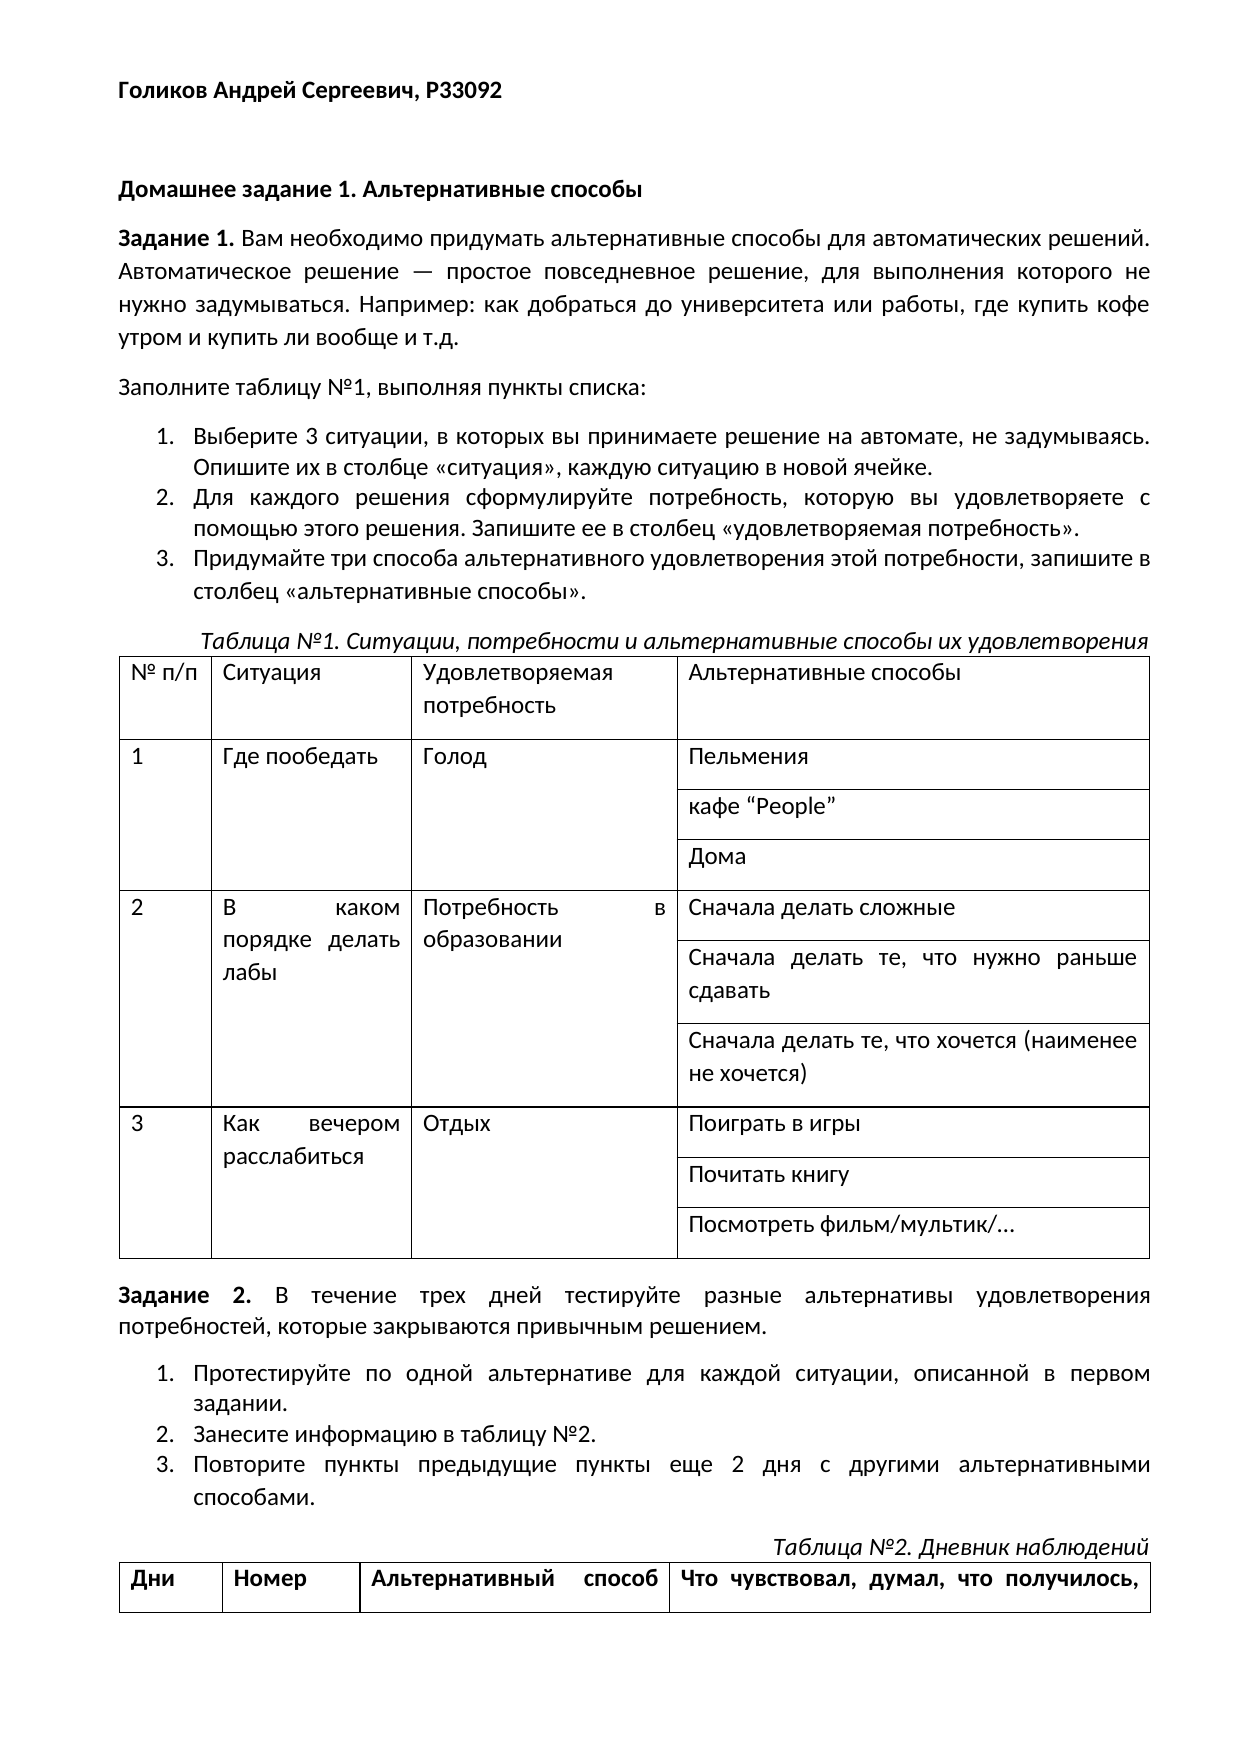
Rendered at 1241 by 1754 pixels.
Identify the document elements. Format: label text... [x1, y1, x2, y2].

list Для каждого решения сформулируйте потребность, которую вы удовлетворяете с помощью этого решения. Запишите ее в столбец «удовлетворяемая потребность». [156, 481, 1152, 542]
table_header Удовлетворяемая потребность [412, 657, 677, 739]
table_header Дни [120, 1563, 222, 1612]
table_cell Где пообедать [212, 740, 411, 890]
table_cell Сначала делать те, что хочется (наименее не хочется) [678, 1024, 1149, 1106]
table_header Номер ситуации [223, 1563, 359, 1612]
table_cell Отдых [412, 1108, 677, 1257]
table_cell 3 [120, 1108, 211, 1257]
table_cell Поиграть в игры [678, 1108, 1149, 1157]
list Придумайте три способа альтернативного удовлетворения этой потребности, запишите в столбец «альтернативные способы». [156, 542, 1152, 606]
table_cell Дома [678, 840, 1149, 890]
text Таблица №1. Ситуации, потребности и альтернативные способы их удовлетворения [118, 625, 1152, 656]
table_cell В каком порядке делать лабы [212, 891, 411, 1106]
list Повторите пункты предыдущие пункты еще 2 дня с другими альтернативными способами. [156, 1448, 1152, 1512]
text Задание 2. В течение трех дней тестируйте разные альтернативы удовлетворения потребностей, которые закрываются привычным решением. [118, 1279, 1152, 1340]
text Домашнее задание 1. Альтернативные способы [118, 173, 1152, 203]
table_cell 1 [120, 740, 211, 890]
table_cell кафе “People” [678, 790, 1149, 839]
table_header Ситуация [212, 657, 411, 739]
table_cell Потребность в образовании [412, 891, 677, 1106]
table_cell Голод [412, 740, 677, 890]
list Протестируйте по одной альтернативе для каждой ситуации, описанной в первом задании. [156, 1357, 1152, 1418]
text Заполните таблицу №1, выполняя пункты списка: [118, 371, 1152, 401]
table_cell 2 [120, 891, 211, 1106]
table_header Альтернативные способы [678, 657, 1149, 739]
table_cell Почитать книгу [678, 1158, 1149, 1207]
text Таблица №2. Дневник наблюдений [118, 1531, 1152, 1562]
table_cell Сначала делать сложные [678, 891, 1149, 940]
table_cell Как вечером расслабиться [212, 1108, 411, 1257]
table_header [361, 1563, 669, 1612]
table_cell Пельмения [678, 740, 1149, 789]
table_cell Посмотреть фильм/мультик/… [678, 1208, 1149, 1257]
table_header № п/п [120, 657, 211, 739]
text Голиков Андрей Сергеевич, P33092 [118, 74, 1152, 104]
list Занесите информацию в таблицу №2. [156, 1418, 1152, 1448]
list Выберите 3 ситуации, в которых вы принимаете решение на автомате, не задумываясь. Опишите их в столбце «ситуация», каждую ситуацию в новой ячейке. [156, 420, 1152, 481]
text Задание 1. Вам необходимо придумать альтернативные способы для автоматических решений. Автоматическое решение — простое повседневное решение, для выполнения которого не нужно задумываться. Например: как добраться до университета или работы, где купить кофе утром и купить ли вообще и т.д. [118, 222, 1152, 352]
table_cell Сначала делать те, что нужно раньше сдавать [678, 941, 1149, 1023]
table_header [670, 1563, 1150, 1612]
